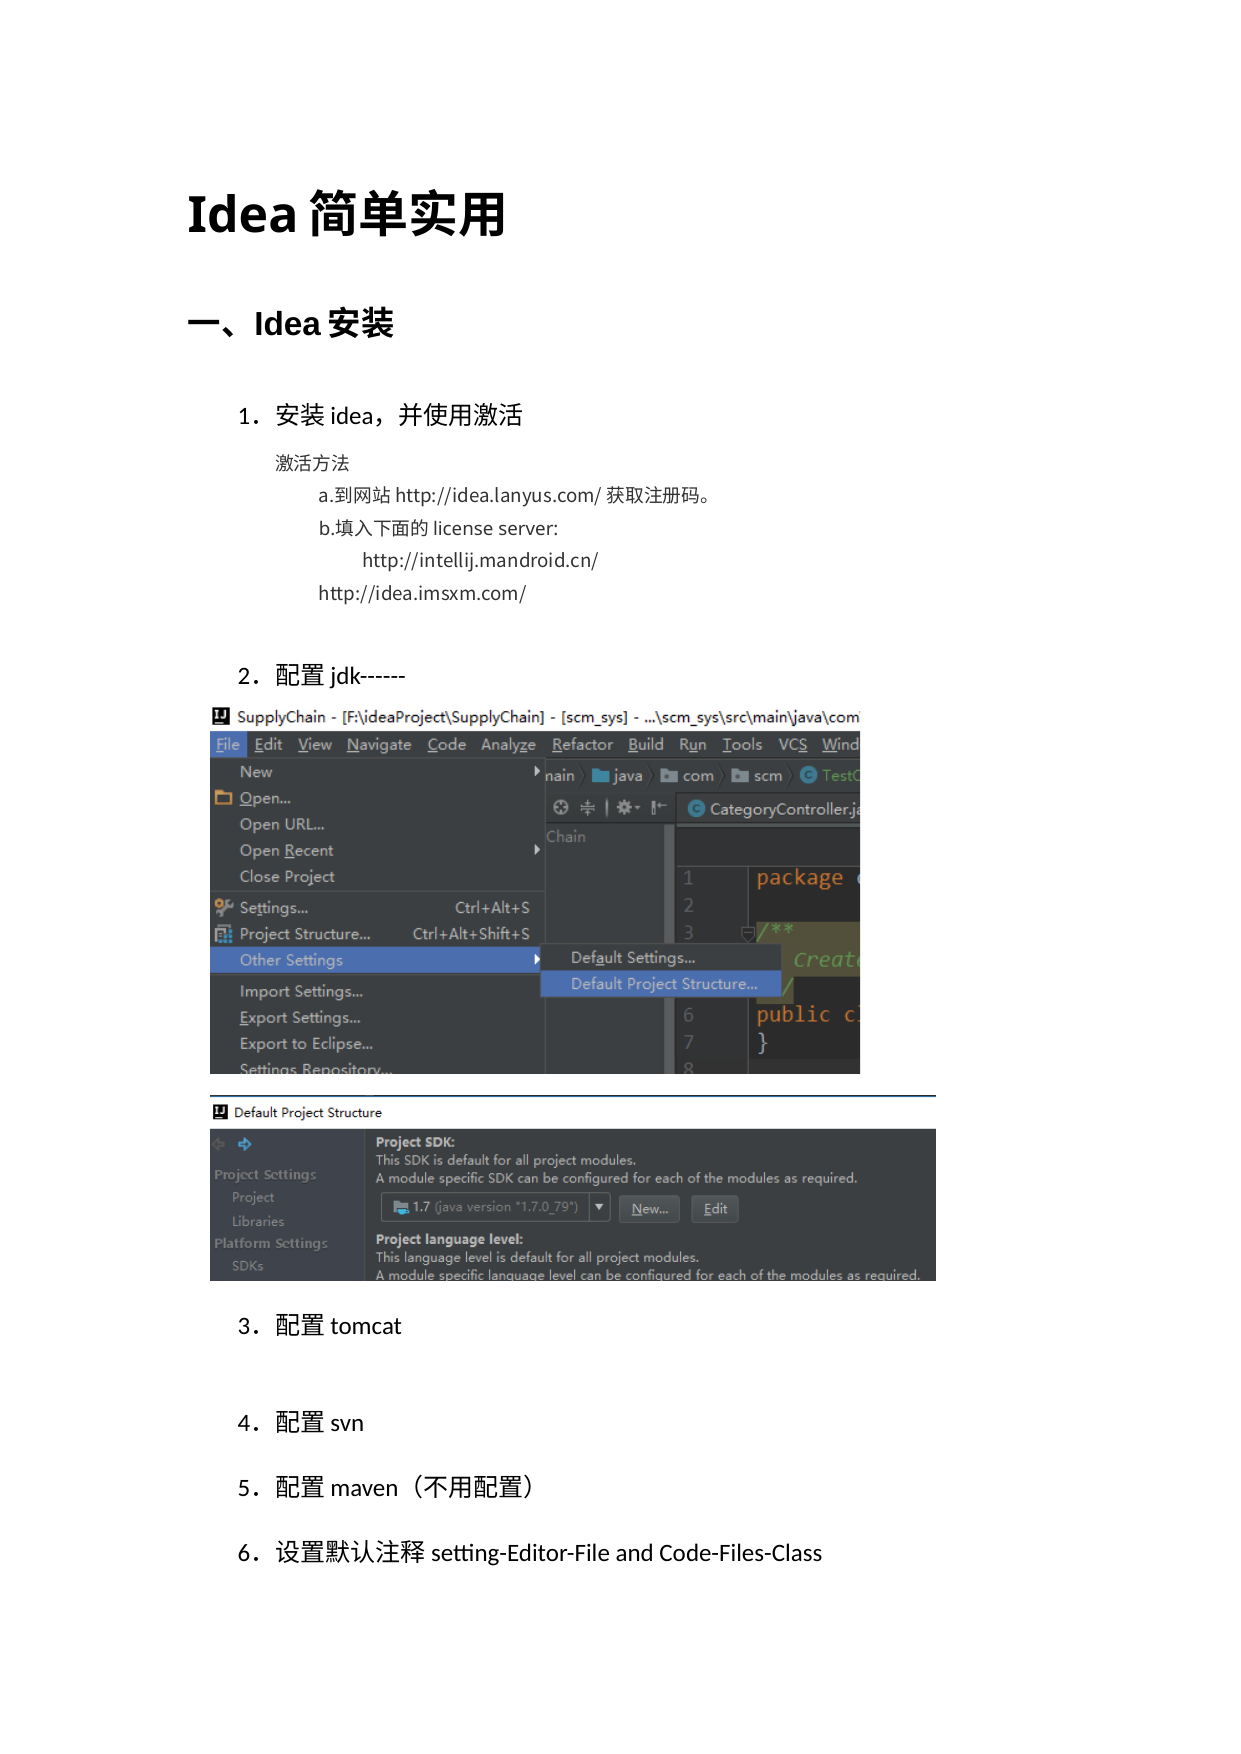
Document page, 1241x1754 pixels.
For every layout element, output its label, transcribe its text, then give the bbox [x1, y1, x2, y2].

text http://idea.imsxm.com/ [231, 576, 1053, 608]
subtitle 配置svn [187, 1388, 1053, 1453]
text a.到网站 http://idea.lanyus.com/ 获取注册码。 [231, 478, 1053, 511]
subtitle Idea安装 [187, 289, 1053, 354]
subtitle 配置jdk------ [187, 641, 1053, 706]
picture [210, 1095, 936, 1281]
text 激活方法 [231, 446, 1053, 478]
text b.填入下面的license server: [231, 511, 1053, 543]
text http://intellij.mandroid.cn/ [231, 543, 1053, 576]
subtitle 配置maven（不用配置） [187, 1453, 1053, 1518]
picture [210, 705, 861, 1074]
subtitle 配置tomcat [187, 1291, 1053, 1356]
subtitle 安装idea，并使用激活 [187, 381, 1053, 446]
subtitle 设置默认注释 setting-Editor-File and Code-Files-Class [187, 1518, 1053, 1583]
subtitle Idea简单实用 [187, 162, 1053, 259]
